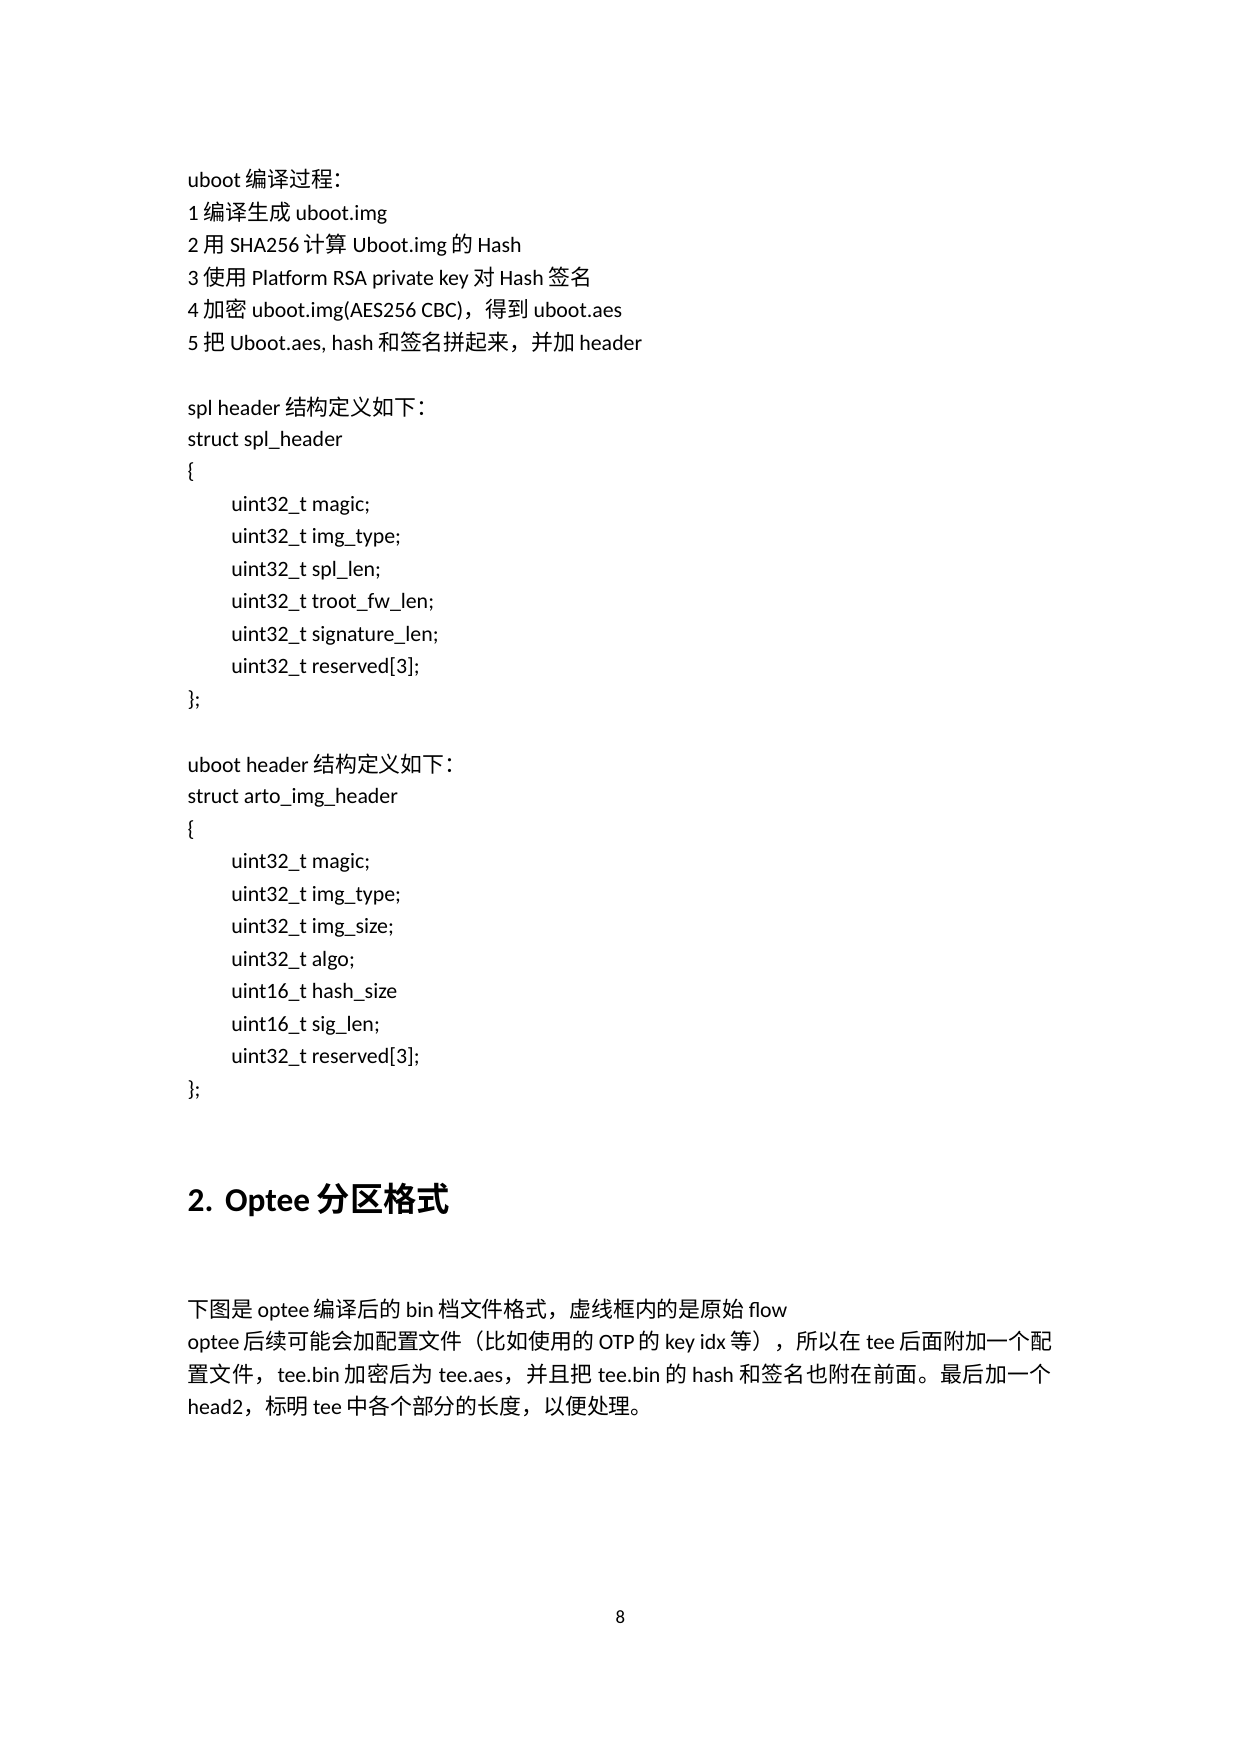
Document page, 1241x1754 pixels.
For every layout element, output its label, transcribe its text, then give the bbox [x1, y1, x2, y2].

text { [187, 812, 1053, 844]
subtitle Optee分区格式 [187, 1164, 1053, 1229]
text struct spl_header [187, 422, 1053, 454]
text }; [187, 682, 1053, 714]
text uint32_t algo; [187, 942, 1053, 974]
text uint32_t reserved[3]; [187, 1039, 1053, 1072]
text optee后续可能会加配置文件（比如使用的OTP的key idx等），所以在tee后面附加一个配置文件，tee.bin加密后为tee.aes，并且把tee.bin的hash和签名也附在前面。最后加一个head2，标明tee中各个部分的长度，以便处理。 [187, 1324, 1053, 1421]
text uint32_t magic; [187, 487, 1053, 519]
text uboot header结构定义如下： [187, 747, 1053, 779]
text 3 使用Platform RSA private key对Hash签名 [187, 259, 1053, 292]
text spl header结构定义如下： [187, 389, 1053, 422]
text uint32_t img_size; [187, 909, 1053, 942]
text 1 编译生成uboot.img [187, 194, 1053, 227]
text uboot编译过程： [187, 162, 1053, 194]
text struct arto_img_header [187, 779, 1053, 812]
text 5 把Uboot.aes, hash和签名拼起来，并加header [187, 324, 1053, 357]
text uint16_t sig_len; [187, 1007, 1053, 1039]
text 下图是optee编译后的bin档文件格式，虚线框内的是原始flow [187, 1291, 1053, 1324]
text uint32_t img_type; [187, 519, 1053, 552]
text uint32_t reserved[3]; [187, 649, 1053, 682]
text uint32_t img_type; [187, 877, 1053, 909]
text { [187, 454, 1053, 487]
text 2 用SHA256计算 Uboot.img的Hash [187, 227, 1053, 259]
text uint32_t spl_len; [187, 552, 1053, 584]
text uint32_t magic; [187, 844, 1053, 877]
text }; [187, 1072, 1053, 1104]
text uint16_t hash_size [187, 974, 1053, 1007]
text uint32_t signature_len; [187, 617, 1053, 649]
text uint32_t troot_fw_len; [187, 584, 1053, 617]
text 4 加密uboot.img(AES256 CBC)，得到uboot.aes [187, 292, 1053, 324]
